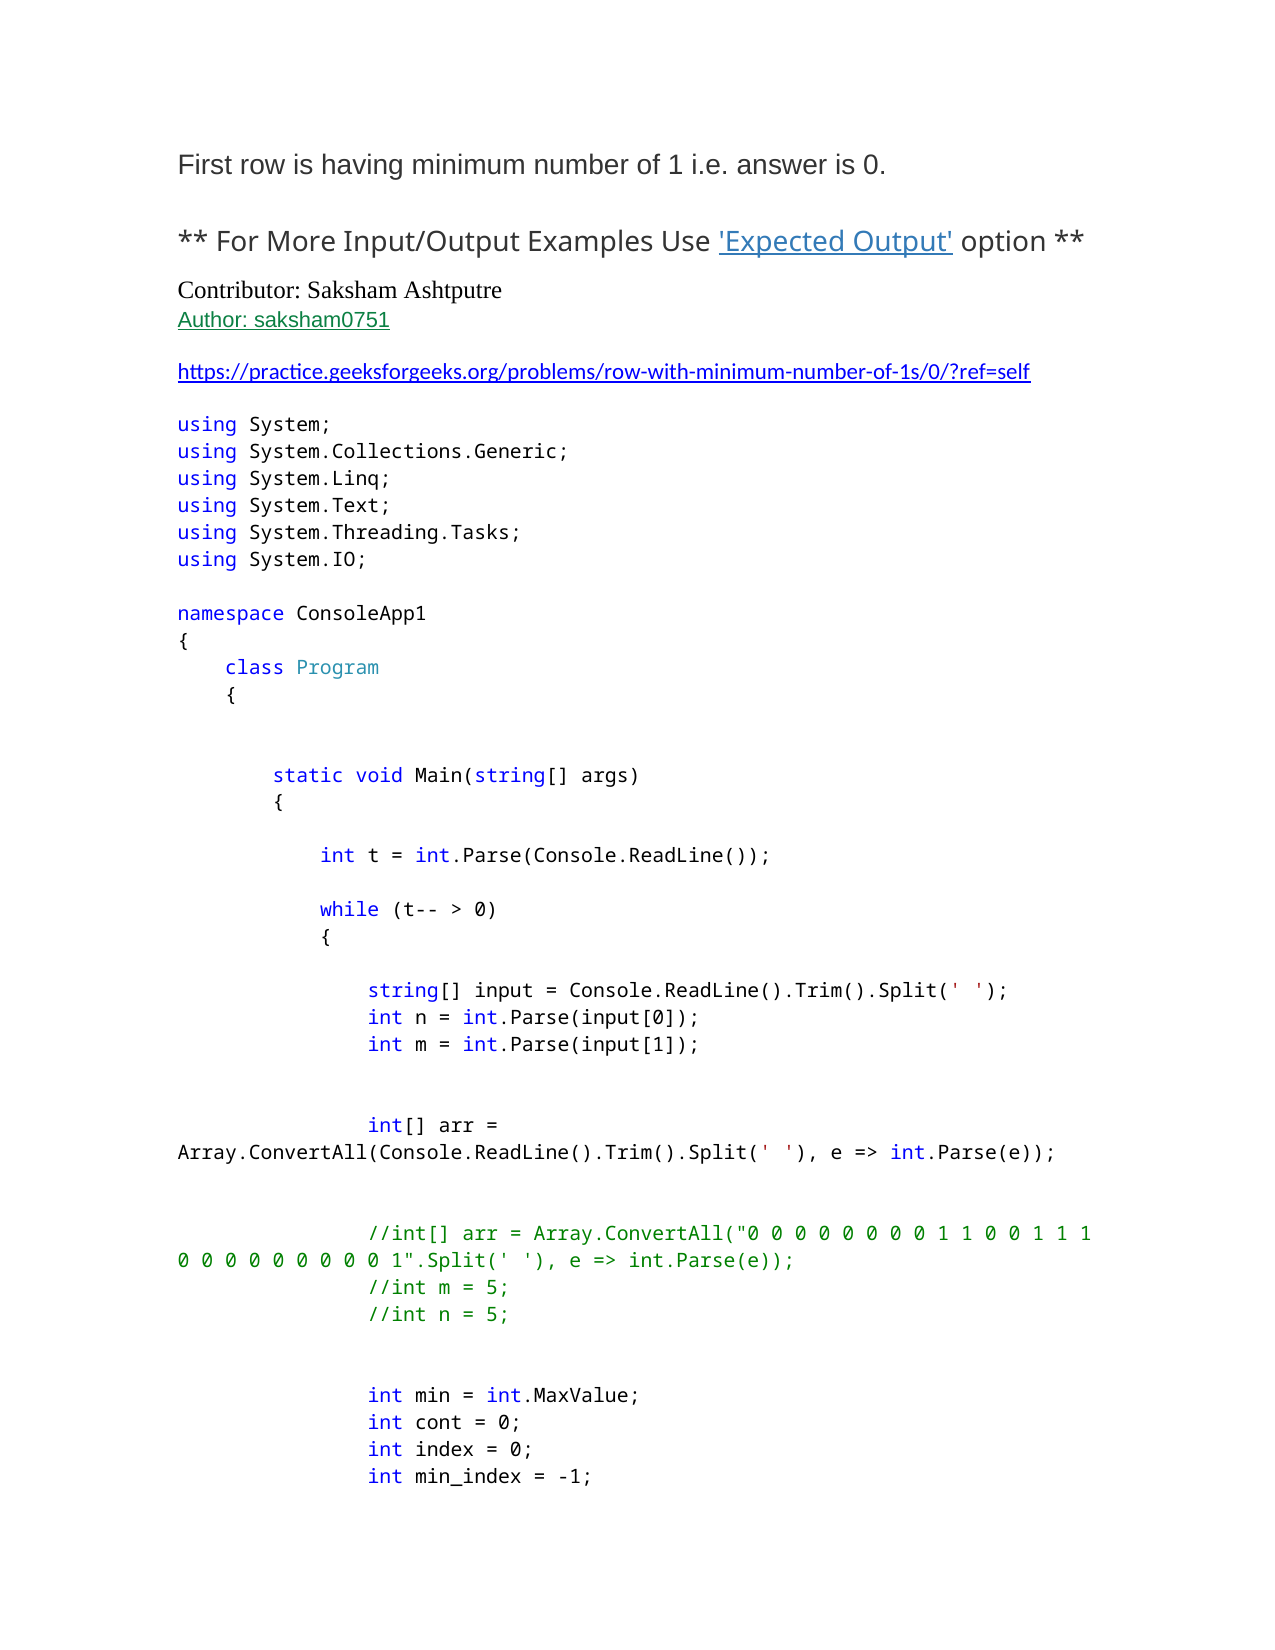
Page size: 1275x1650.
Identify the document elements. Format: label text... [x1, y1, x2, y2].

text { [177, 923, 1098, 950]
text namespace ConsoleApp1 [177, 599, 1098, 626]
text { [177, 626, 1098, 653]
text using System.Text; [177, 491, 1098, 518]
text while (t-- > 0) [177, 896, 1098, 923]
text int m = int.Parse(input[1]); [177, 1031, 1098, 1058]
text using System.Collections.Generic; [177, 437, 1098, 464]
text using System.Linq; [177, 464, 1098, 491]
text using System.Threading.Tasks; [177, 518, 1098, 545]
text //int n = 5; [177, 1300, 1098, 1327]
text //int m = 5; [177, 1273, 1098, 1300]
text ** For More Input/Output Examples Use 'Expected Output' option ** [177, 221, 1098, 259]
text { [177, 680, 1098, 707]
text int cont = 0; [177, 1408, 1098, 1435]
text https://practice.geeksforgeeks.org/problems/row-with-minimum-number-of-1s/0/?ref=self [177, 357, 1098, 385]
text int n = int.Parse(input[0]); [177, 1004, 1098, 1031]
text int[] arr = Array.ConvertAll(Console.ReadLine().Trim().Split(' '), e => int.Parse(e)); [177, 1112, 1098, 1166]
text string[] input = Console.ReadLine().Trim().Split(' '); [177, 977, 1098, 1004]
text int min = int.MaxValue; [177, 1381, 1098, 1408]
text static void Main(string[] args) [177, 761, 1098, 788]
text //int[] arr = Array.ConvertAll("0 0 0 0 0 0 0 0 1 1 0 0 1 1 1 0 0 0 0 0 0 0 0 0 1".Split(' '), e => int.Parse(e)); [177, 1219, 1098, 1273]
text int min_index = -1; [177, 1462, 1098, 1489]
text Contributor: Saksham Ashtputre Author: saksham0751 [177, 275, 1098, 332]
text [177, 148, 1098, 205]
text int index = 0; [177, 1435, 1098, 1462]
text { [177, 788, 1098, 815]
text class Program [177, 653, 1098, 680]
text using System; [177, 410, 1098, 437]
text int t = int.Parse(Console.ReadLine()); [177, 842, 1098, 869]
text using System.IO; [177, 545, 1098, 572]
